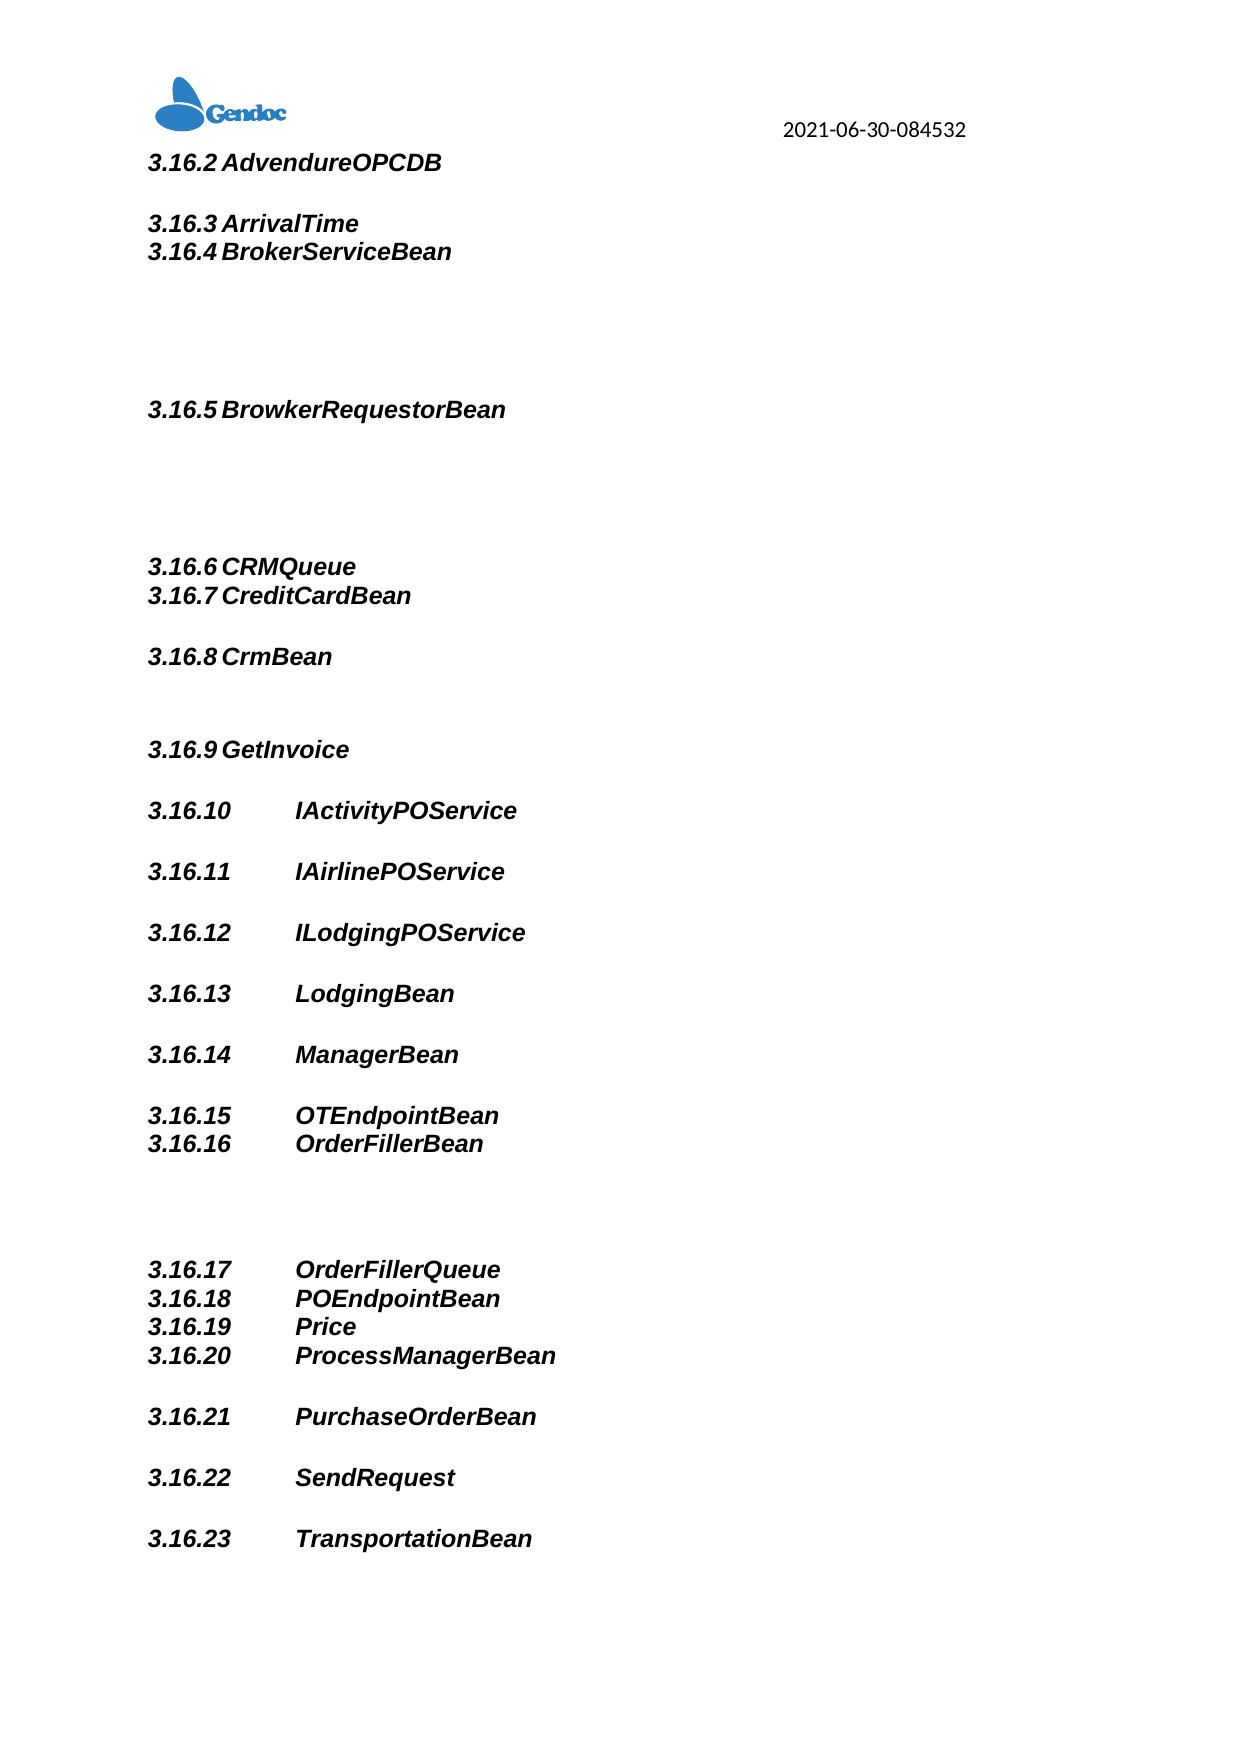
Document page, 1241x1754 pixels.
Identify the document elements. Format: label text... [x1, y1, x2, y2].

subtitle IAirlinePOService [148, 857, 1093, 886]
subtitle BrokerServiceBean [148, 237, 1093, 266]
subtitle GetInvoice [148, 735, 1093, 764]
subtitle OTEndpointBean [148, 1101, 1093, 1129]
subtitle AdvendureOPCDB [148, 148, 1093, 176]
subtitle BrowkerRequestorBean [148, 395, 1093, 423]
subtitle CrmBean [148, 642, 1093, 671]
subtitle CreditCardBean [148, 581, 1093, 610]
subtitle LodgingBean [148, 979, 1093, 1008]
subtitle IActivityPOService [148, 796, 1093, 825]
subtitle ILodgingPOService [148, 918, 1093, 947]
subtitle ArrivalTime [148, 208, 1093, 237]
subtitle PurchaseOrderBean [148, 1402, 1093, 1431]
subtitle TransportationBean [148, 1524, 1093, 1553]
picture [147, 73, 294, 138]
subtitle POEndpointBean [148, 1283, 1093, 1312]
subtitle SendRequest [148, 1463, 1093, 1492]
subtitle ProcessManagerBean [148, 1341, 1093, 1370]
subtitle CRMQueue [148, 552, 1093, 581]
subtitle OrderFillerQueue [148, 1255, 1093, 1283]
subtitle Price [148, 1312, 1093, 1341]
subtitle ManagerBean [148, 1040, 1093, 1068]
subtitle OrderFillerBean [148, 1129, 1093, 1158]
